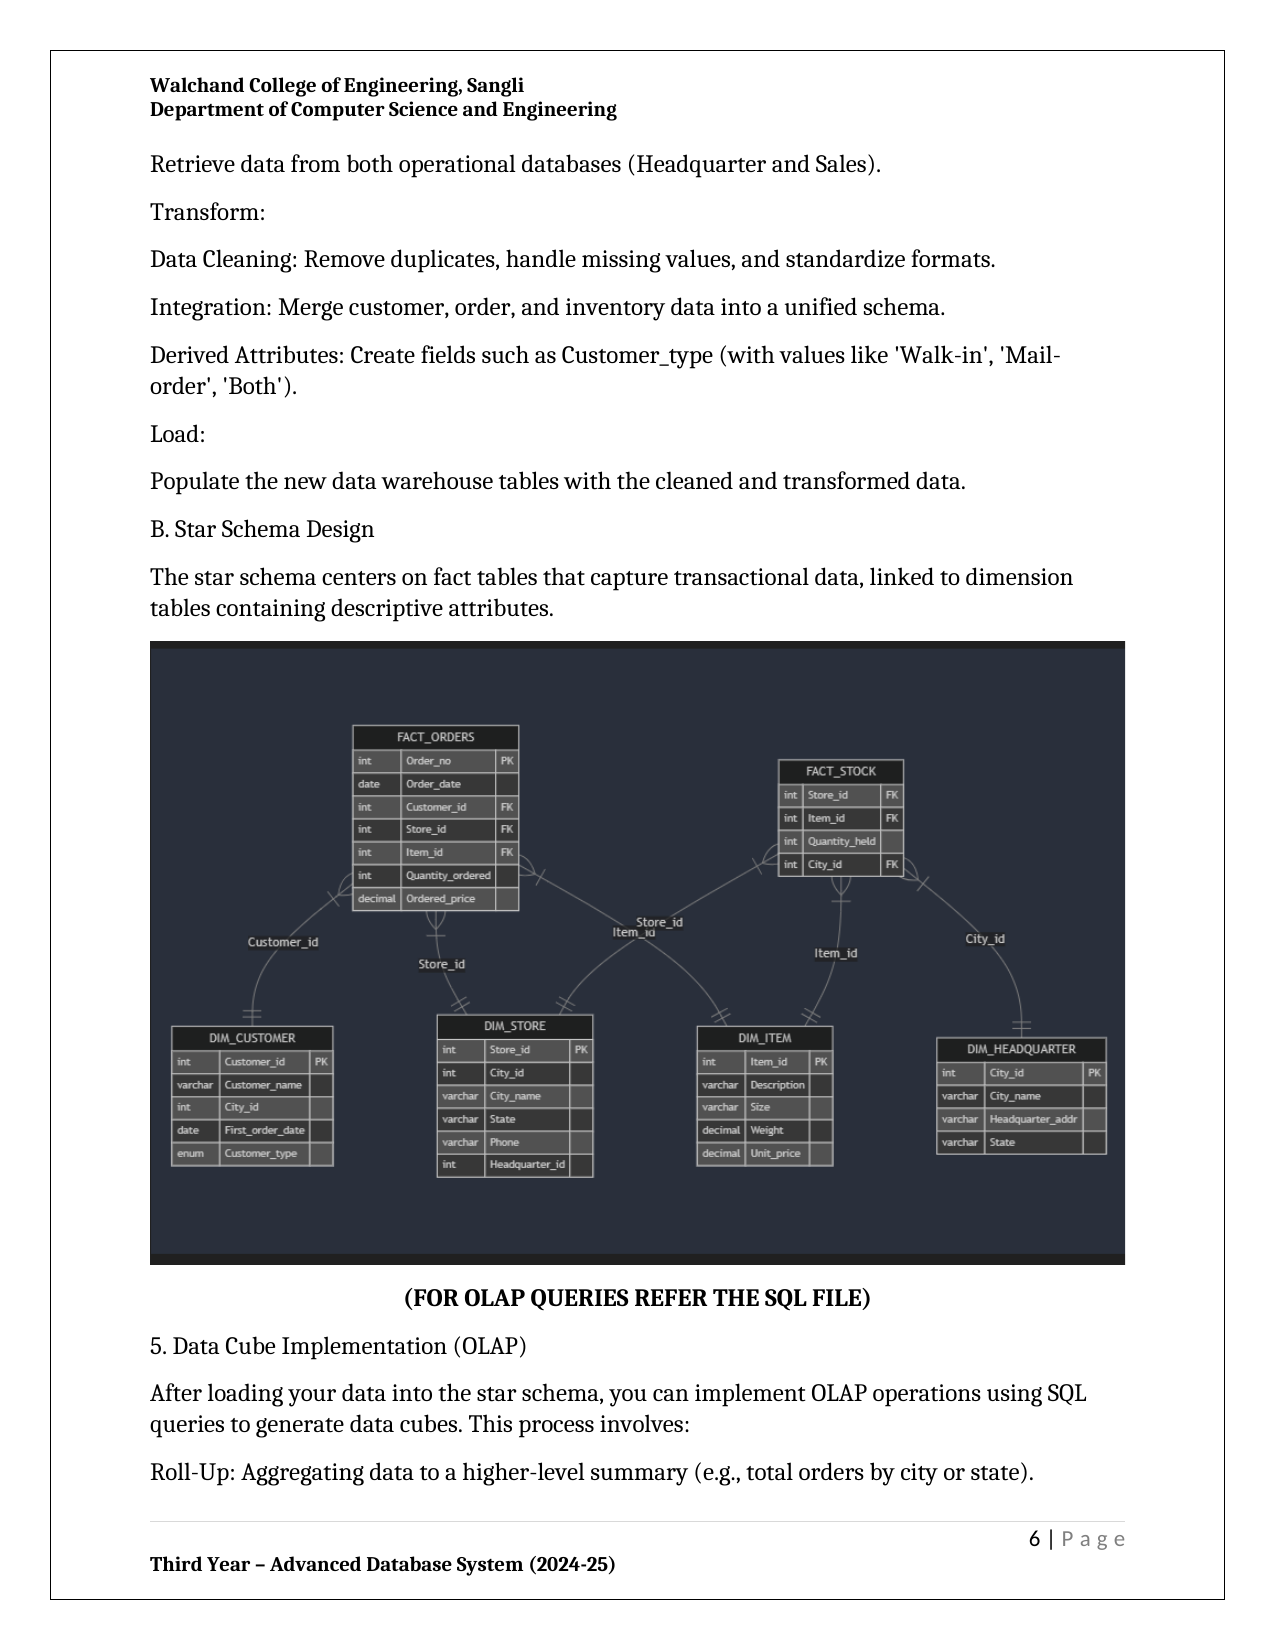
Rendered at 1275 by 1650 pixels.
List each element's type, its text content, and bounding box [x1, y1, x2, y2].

text Load: [150, 419, 1125, 448]
text The star schema centers on fact tables that capture transactional data, linked to dimension tables containing descriptive attributes. [150, 563, 1125, 622]
text After loading your data into the star schema, you can implement OLAP operations using SQL queries to generate data cubes. This process involves: [150, 1379, 1125, 1439]
text B. Star Schema Design [150, 515, 1125, 544]
text Retrieve data from both operational databases (Headquarter and Sales). [150, 150, 1125, 179]
text Data Cleaning: Remove duplicates, handle missing values, and standardize formats. [150, 245, 1125, 274]
text Roll-Up: Aggregating data to a higher-level summary (e.g., total orders by city or state). [150, 1458, 1125, 1487]
text Transform: [150, 198, 1125, 226]
picture [150, 641, 1125, 1265]
text 5. Data Cube Implementation (OLAP) [150, 1332, 1125, 1360]
text (FOR OLAP QUERIES REFER THE SQL FILE) [150, 1284, 1125, 1313]
text Derived Attributes: Create fields such as Customer_type (with values like 'Walk-in', 'Mail-order', 'Both'). [150, 341, 1125, 401]
text Populate the new data warehouse tables with the cleaned and transformed data. [150, 467, 1125, 496]
text Integration: Merge customer, order, and inventory data into a unified schema. [150, 293, 1125, 322]
